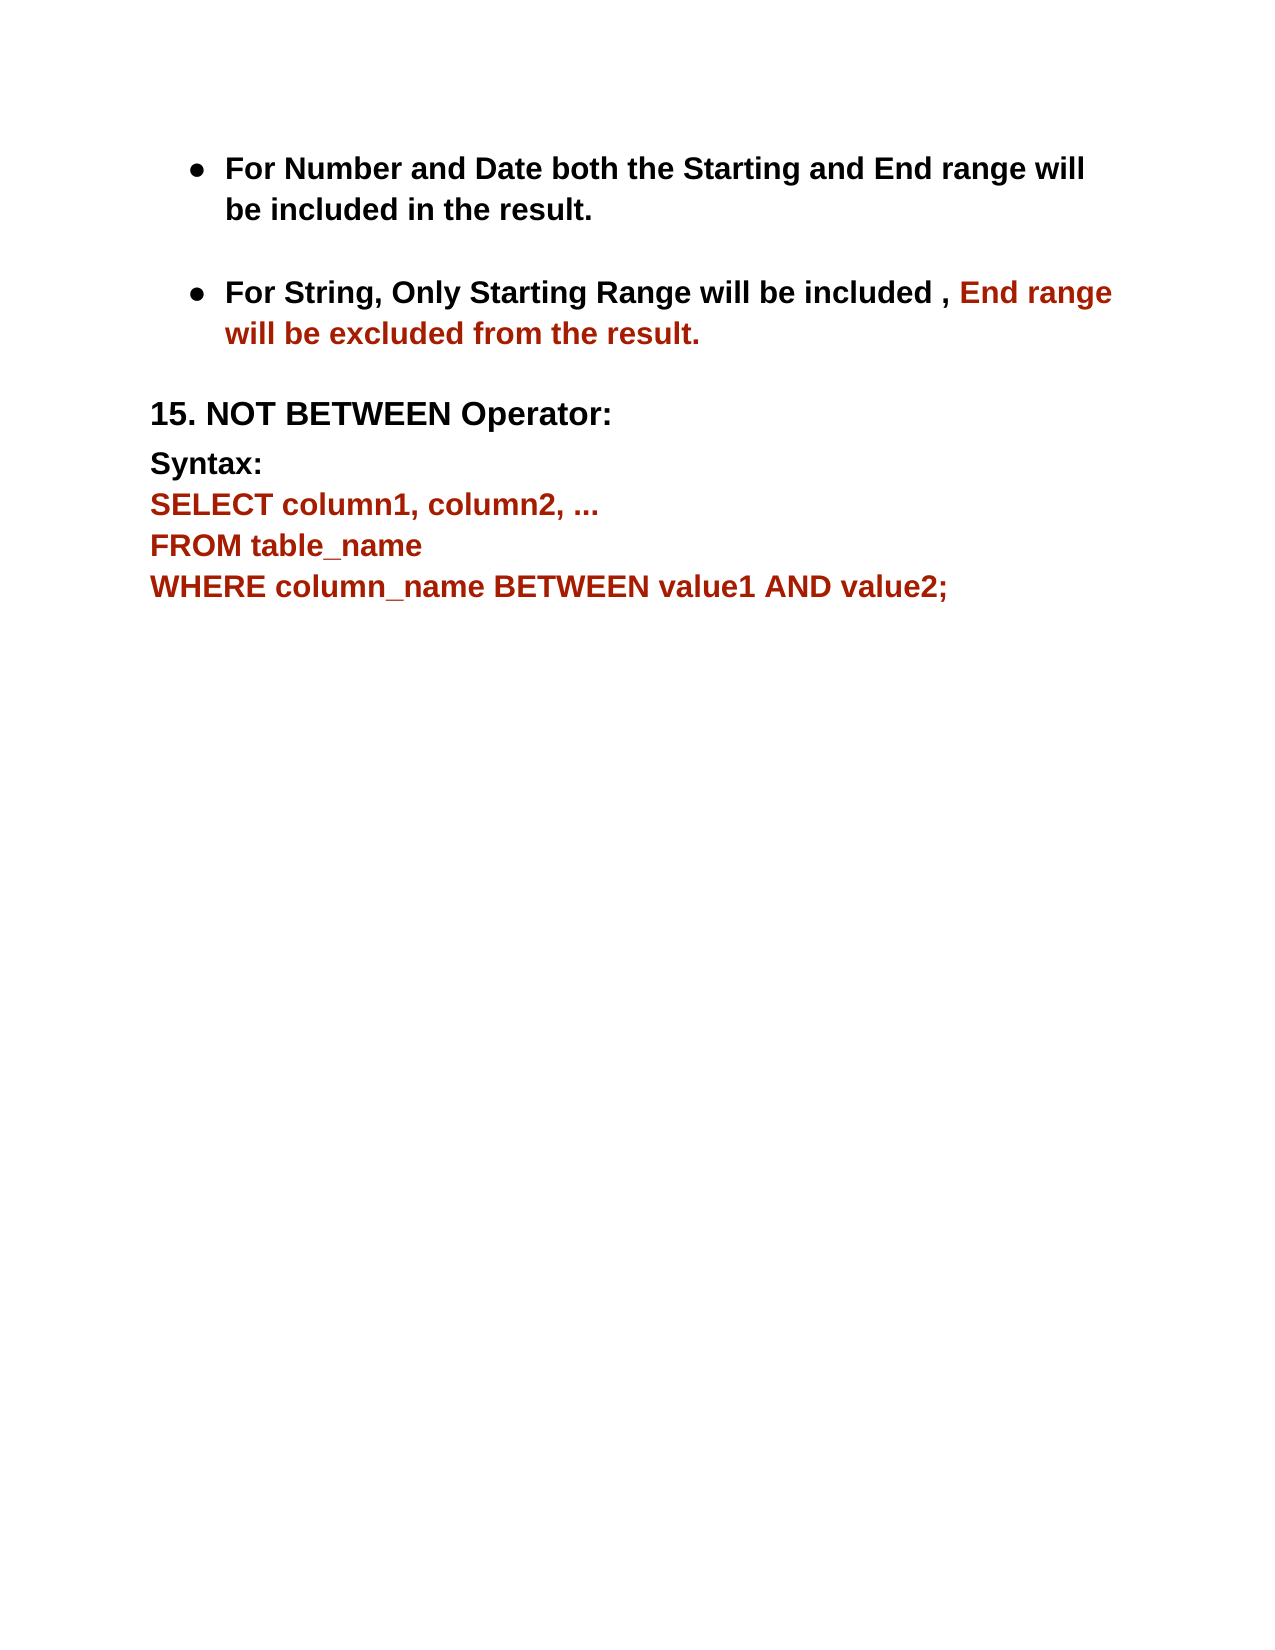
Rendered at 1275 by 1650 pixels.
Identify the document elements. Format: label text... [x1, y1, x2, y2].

list For String, Only Starting Range will be included , End range will be excluded from the result. [187, 274, 1125, 351]
text Syntax: [150, 445, 1125, 481]
text FROM table_name [150, 527, 1125, 563]
list For Number and Date both the Starting and End range will be included in the result. [187, 150, 1125, 227]
text SELECT column1, column2, ... [150, 486, 1125, 522]
subtitle 15. NOT BETWEEN Operator: [150, 394, 1125, 432]
text WHERE column_name BETWEEN value1 AND value2; [150, 568, 1125, 604]
